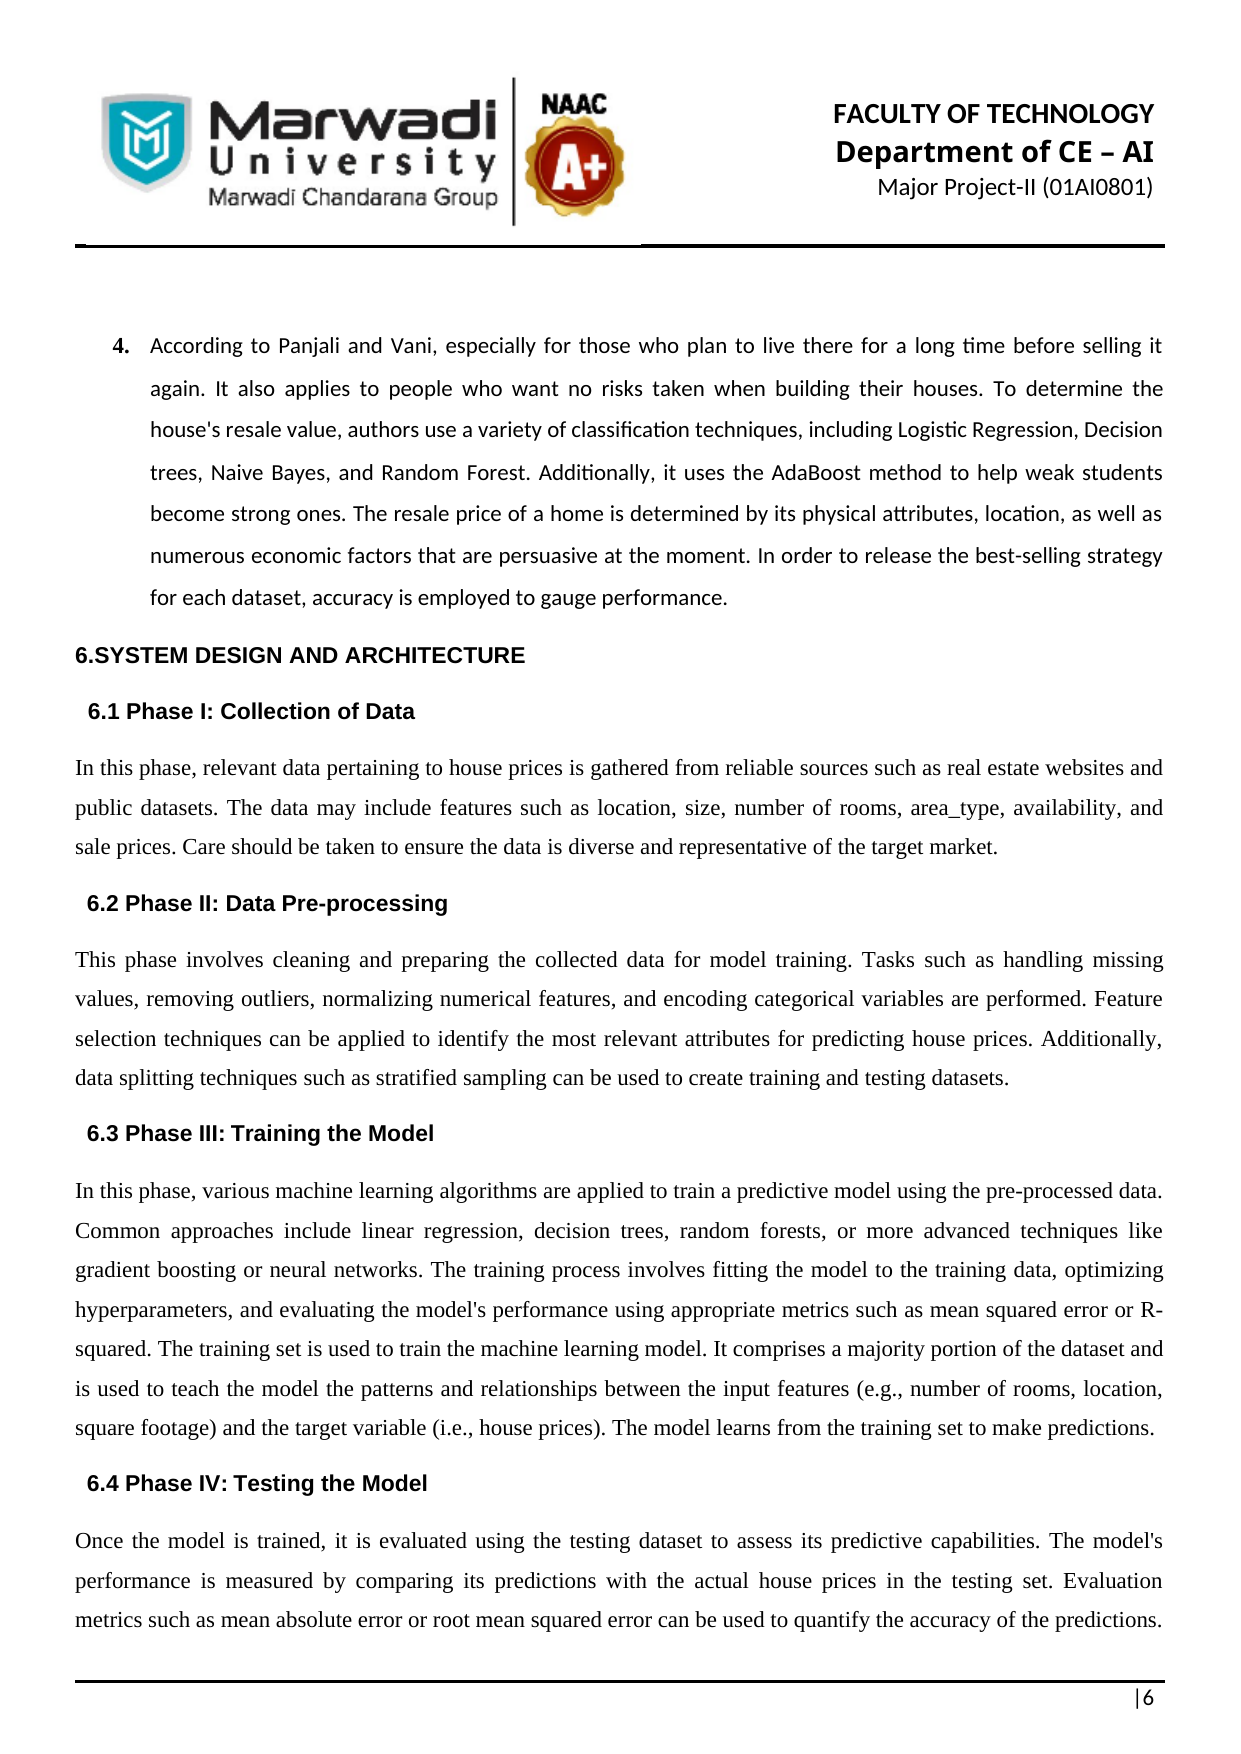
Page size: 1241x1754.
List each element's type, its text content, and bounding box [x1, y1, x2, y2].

text 6.4 Phase IV: Testing the Model [75, 1470, 1165, 1497]
picture [86, 60, 641, 245]
text This phase involves cleaning and preparing the collected data for model training. Tasks such as handling missing values, removing outliers, normalizing numerical features, and encoding categorical variables are performed. Feature selection techniques can be applied to identify the most relevant attributes for predicting house prices. Additionally, data splitting techniques such as stratified sampling can be used to create training and testing datasets. [75, 946, 1165, 1091]
text In this phase, relevant data pertaining to house prices is gathered from reliable sources such as real estate websites and public datasets. The data may include features such as location, size, number of rooms, area_type, availability, and sale prices. Care should be taken to ensure the data is diverse and representative of the target market. [75, 754, 1165, 860]
list According to Panjali and Vani, especially for those who plan to live there for a long time before selling it again. It also applies to people who want no risks taken when building their houses. To determine the house's resale value, authors use a variety of classification techniques, including Logistic Regression, Decision trees, Naive Bayes, and Random Forest. Additionally, it uses the AdaBoost method to help weak students become strong ones. The resale price of a home is determined by its physical attributes, location, as well as numerous economic factors that are persuasive at the moment. In order to release the best-selling strategy for each dataset, accuracy is employed to gauge performance. [112, 332, 1165, 612]
text 6.1 Phase I: Collection of Data [75, 698, 1165, 725]
text In this phase, various machine learning algorithms are applied to train a predictive model using the pre-processed data. Common approaches include linear regression, decision trees, random forests, or more advanced techniques like gradient boosting or neural networks. The training process involves fitting the model to the training data, optimizing hyperparameters, and evaluating the model's performance using appropriate metrics such as mean squared error or R-squared. The training set is used to train the machine learning model. It comprises a majority portion of the dataset and is used to teach the model the patterns and relationships between the input features (e.g., number of rooms, location, square footage) and the target variable (i.e., house prices). The model learns from the training set to make predictions. [75, 1177, 1165, 1441]
text 6.SYSTEM DESIGN AND ARCHITECTURE [75, 642, 1165, 668]
text 6.2 Phase II: Data Pre-processing [75, 889, 1165, 916]
text Once the model is trained, it is evaluated using the testing dataset to assess its predictive capabilities. The model's performance is measured by comparing its predictions with the actual house prices in the testing set. Evaluation metrics such as mean absolute error or root mean squared error can be used to quantify the accuracy of the predictions. [75, 1527, 1165, 1633]
text 6.3 Phase III: Training the Model [75, 1120, 1165, 1147]
